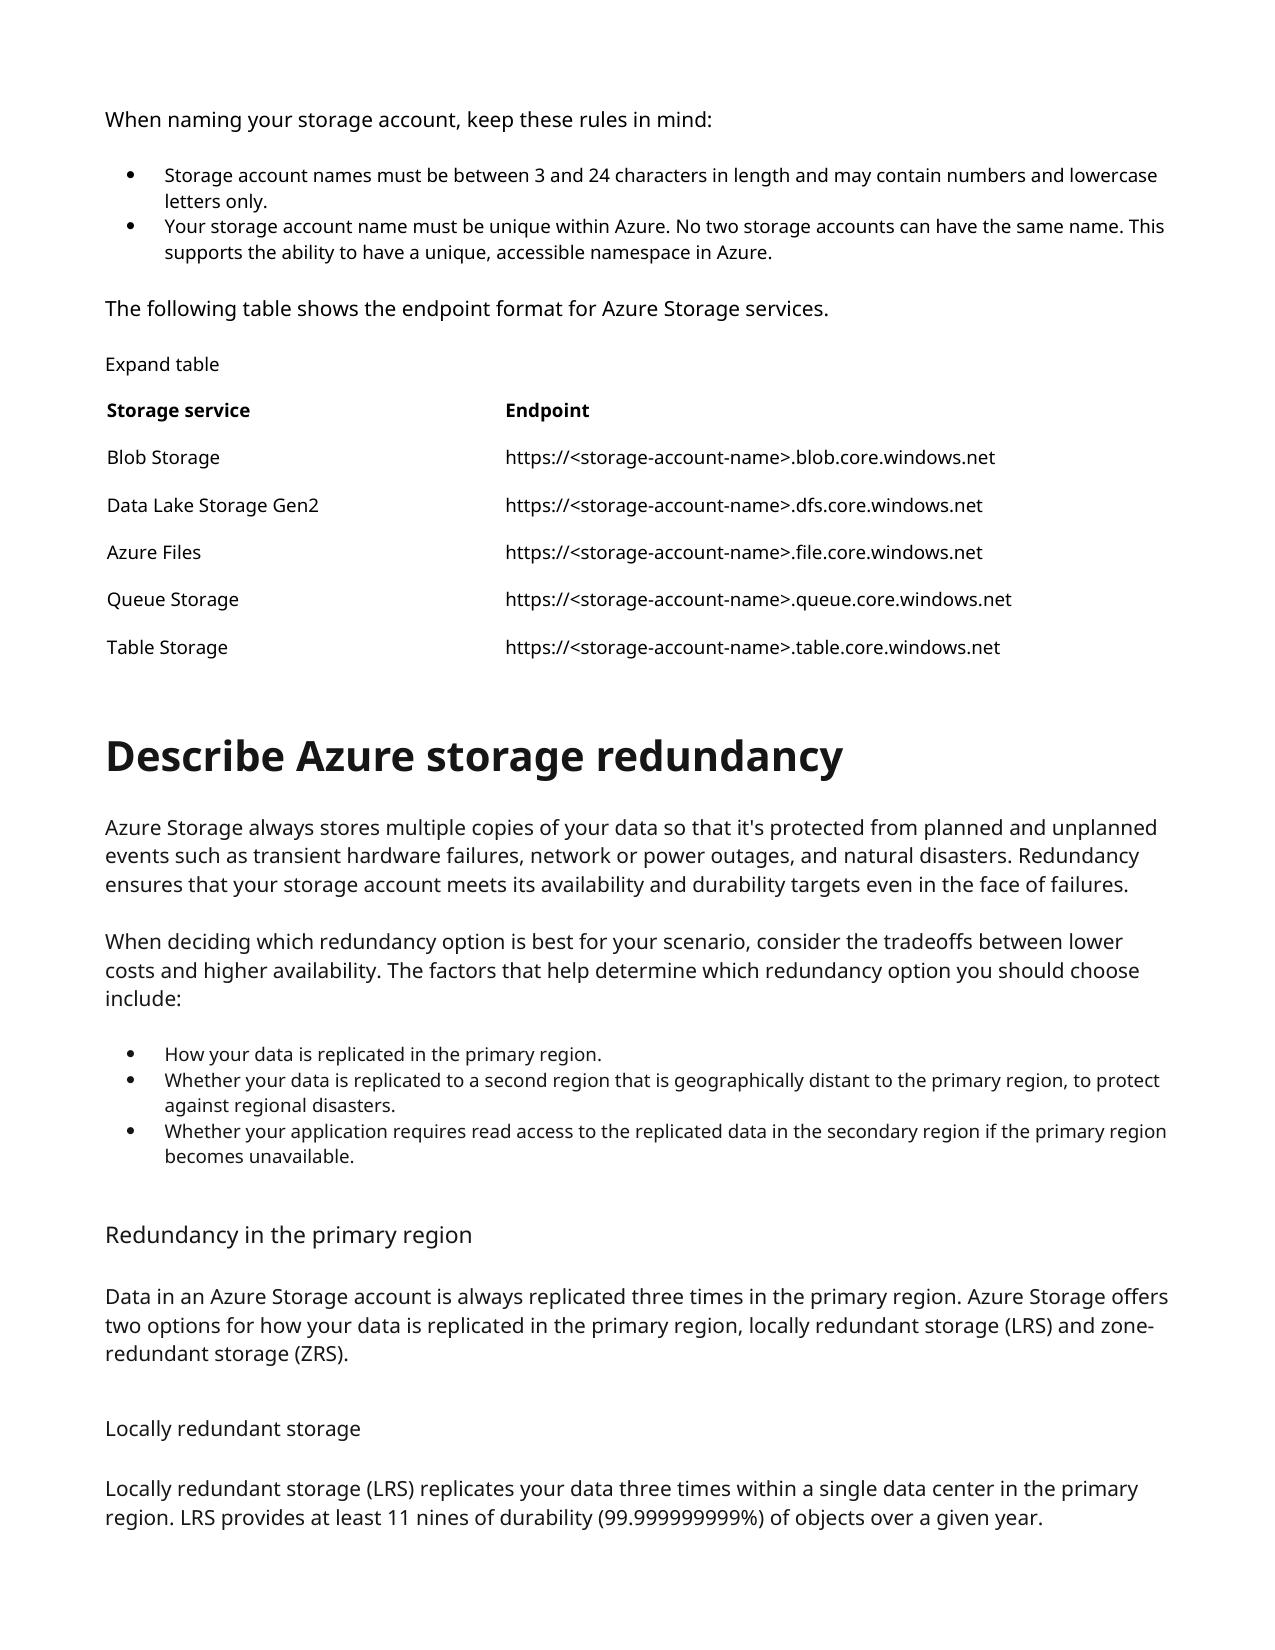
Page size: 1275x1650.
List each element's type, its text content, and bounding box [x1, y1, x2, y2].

table_cell Data Lake Storage Gen2 [105, 490, 503, 538]
list Your storage account name must be unique within Azure. No two storage accounts can have the same name. This supports the ability to have a unique, accessible namespace in Azure. [127, 214, 1170, 265]
list Whether your application requires read access to the replicated data in the secondary region if the primary region becomes unavailable. [127, 1118, 1170, 1169]
table_header Endpoint [504, 396, 1275, 443]
list Storage account names must be between 3 and 24 characters in length and may contain numbers and lowercase letters only. [127, 163, 1170, 214]
text When deciding which redundancy option is best for your scenario, consider the tradeoffs between lower costs and higher availability. The factors that help determine which redundancy option you should choose include: [105, 927, 1170, 1013]
text The following table shows the endpoint format for Azure Storage services. [105, 294, 1170, 322]
table_cell https://<storage-account-name>.blob.core.windows.net [504, 443, 1275, 490]
text When naming your storage account, keep these rules in mind: [105, 105, 1170, 133]
table_cell https://<storage-account-name>.table.core.windows.net [504, 633, 1275, 680]
table_cell https://<storage-account-name>.dfs.core.windows.net [504, 490, 1275, 538]
table_cell https://<storage-account-name>.file.core.windows.net [504, 538, 1275, 585]
text Azure Storage always stores multiple copies of your data so that it's protected from planned and unplanned events such as transient hardware failures, network or power outages, and natural disasters. Redundancy ensures that your storage account meets its availability and durability targets even in the face of failures. [105, 813, 1170, 898]
table_cell https://<storage-account-name>.queue.core.windows.net [504, 585, 1275, 633]
text Expand table [105, 351, 1170, 377]
subtitle Describe Azure storage redundancy [105, 727, 1170, 784]
list How your data is replicated in the primary region. [127, 1042, 1170, 1067]
table_cell Queue Storage [105, 585, 503, 633]
subtitle Locally redundant storage [105, 1414, 1170, 1443]
list Whether your data is replicated to a second region that is geographically distant to the primary region, to protect against regional disasters. [127, 1067, 1170, 1118]
table_header Storage service [105, 396, 503, 443]
text Locally redundant storage (LRS) replicates your data three times within a single data center in the primary region. LRS provides at least 11 nines of durability (99.999999999%) of objects over a given year. [105, 1474, 1170, 1531]
table_cell Blob Storage [105, 443, 503, 490]
text Data in an Azure Storage account is always replicated three times in the primary region. Azure Storage offers two options for how your data is replicated in the primary region, locally redundant storage (LRS) and zone-redundant storage (ZRS). [105, 1282, 1170, 1368]
table_cell Table Storage [105, 633, 503, 680]
table_cell Azure Files [105, 538, 503, 585]
subtitle Redundancy in the primary region [105, 1219, 1170, 1251]
